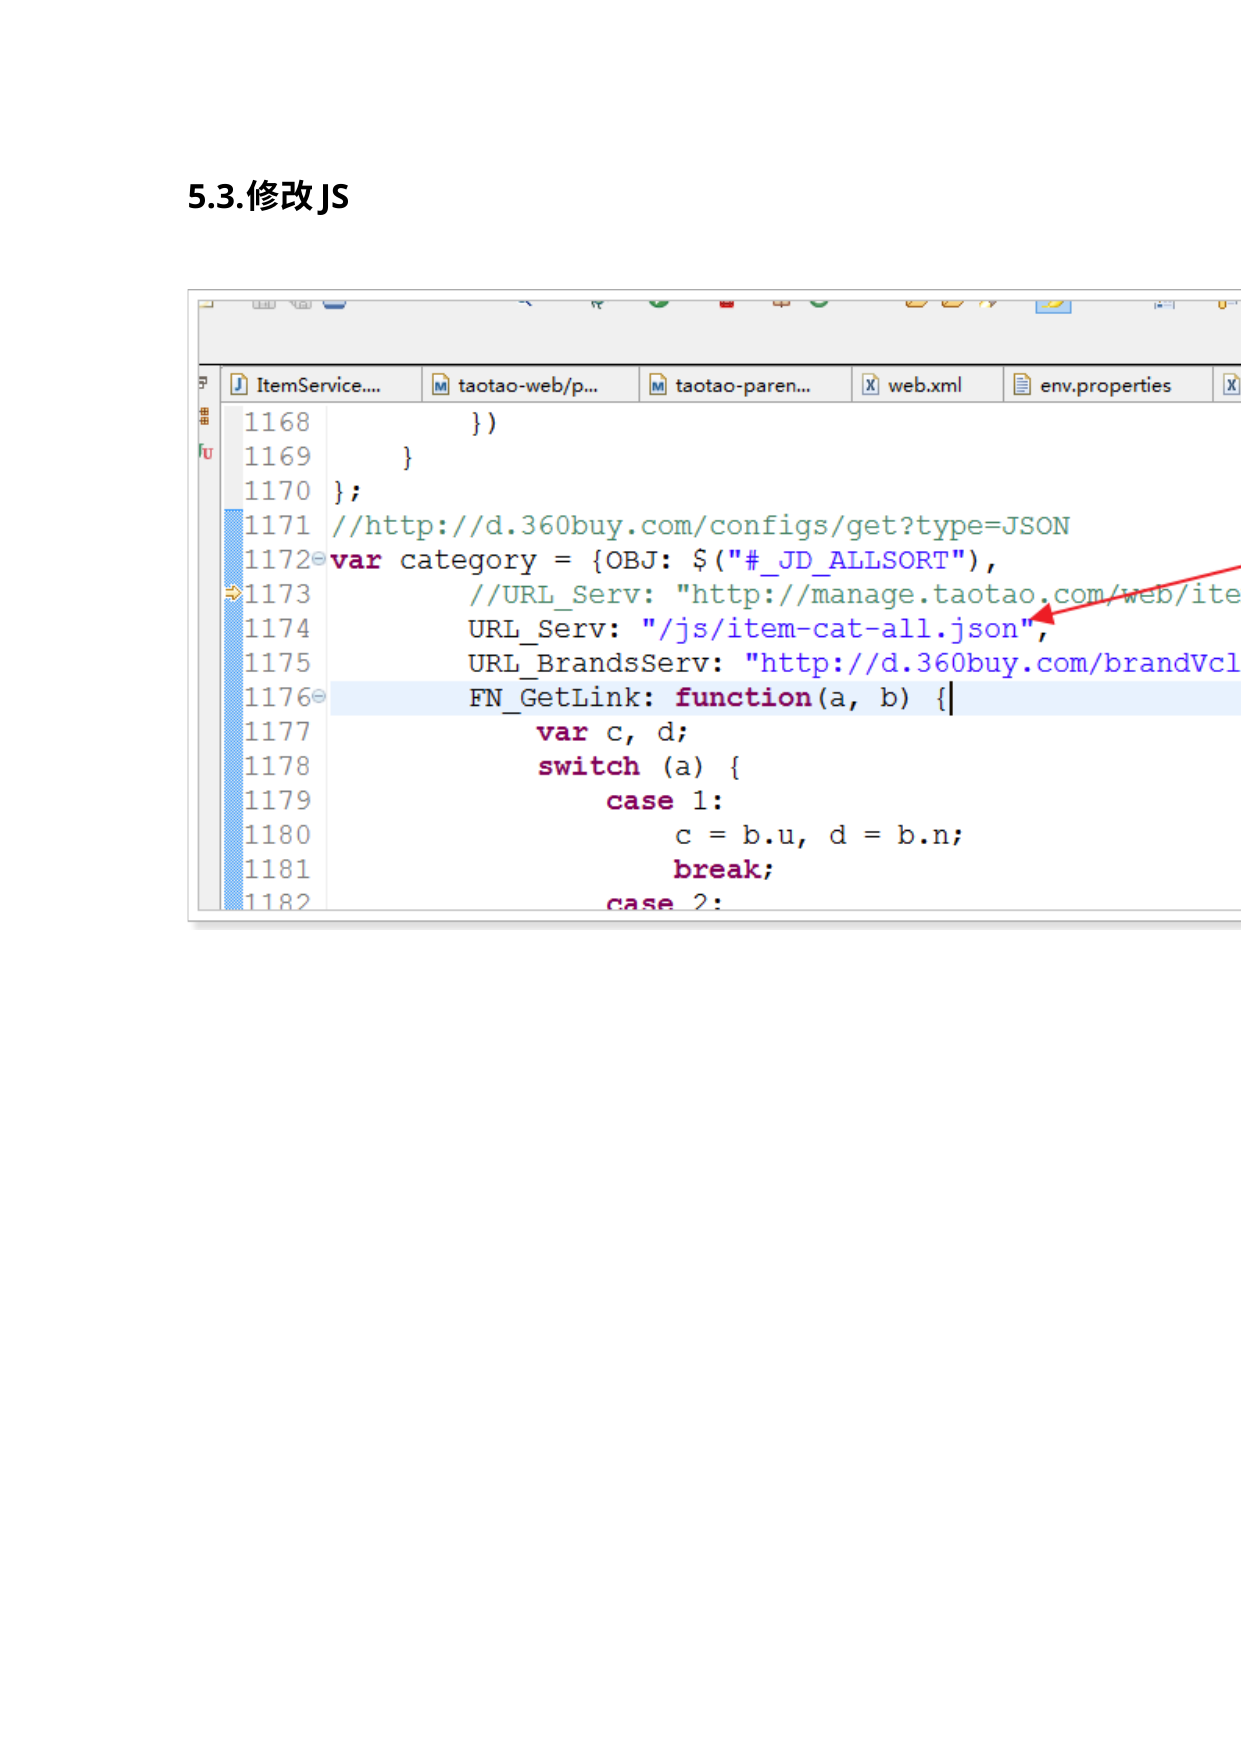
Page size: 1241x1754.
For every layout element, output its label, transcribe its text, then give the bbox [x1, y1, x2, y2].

subtitle 修改JS [187, 162, 1053, 227]
picture [187, 289, 1241, 930]
